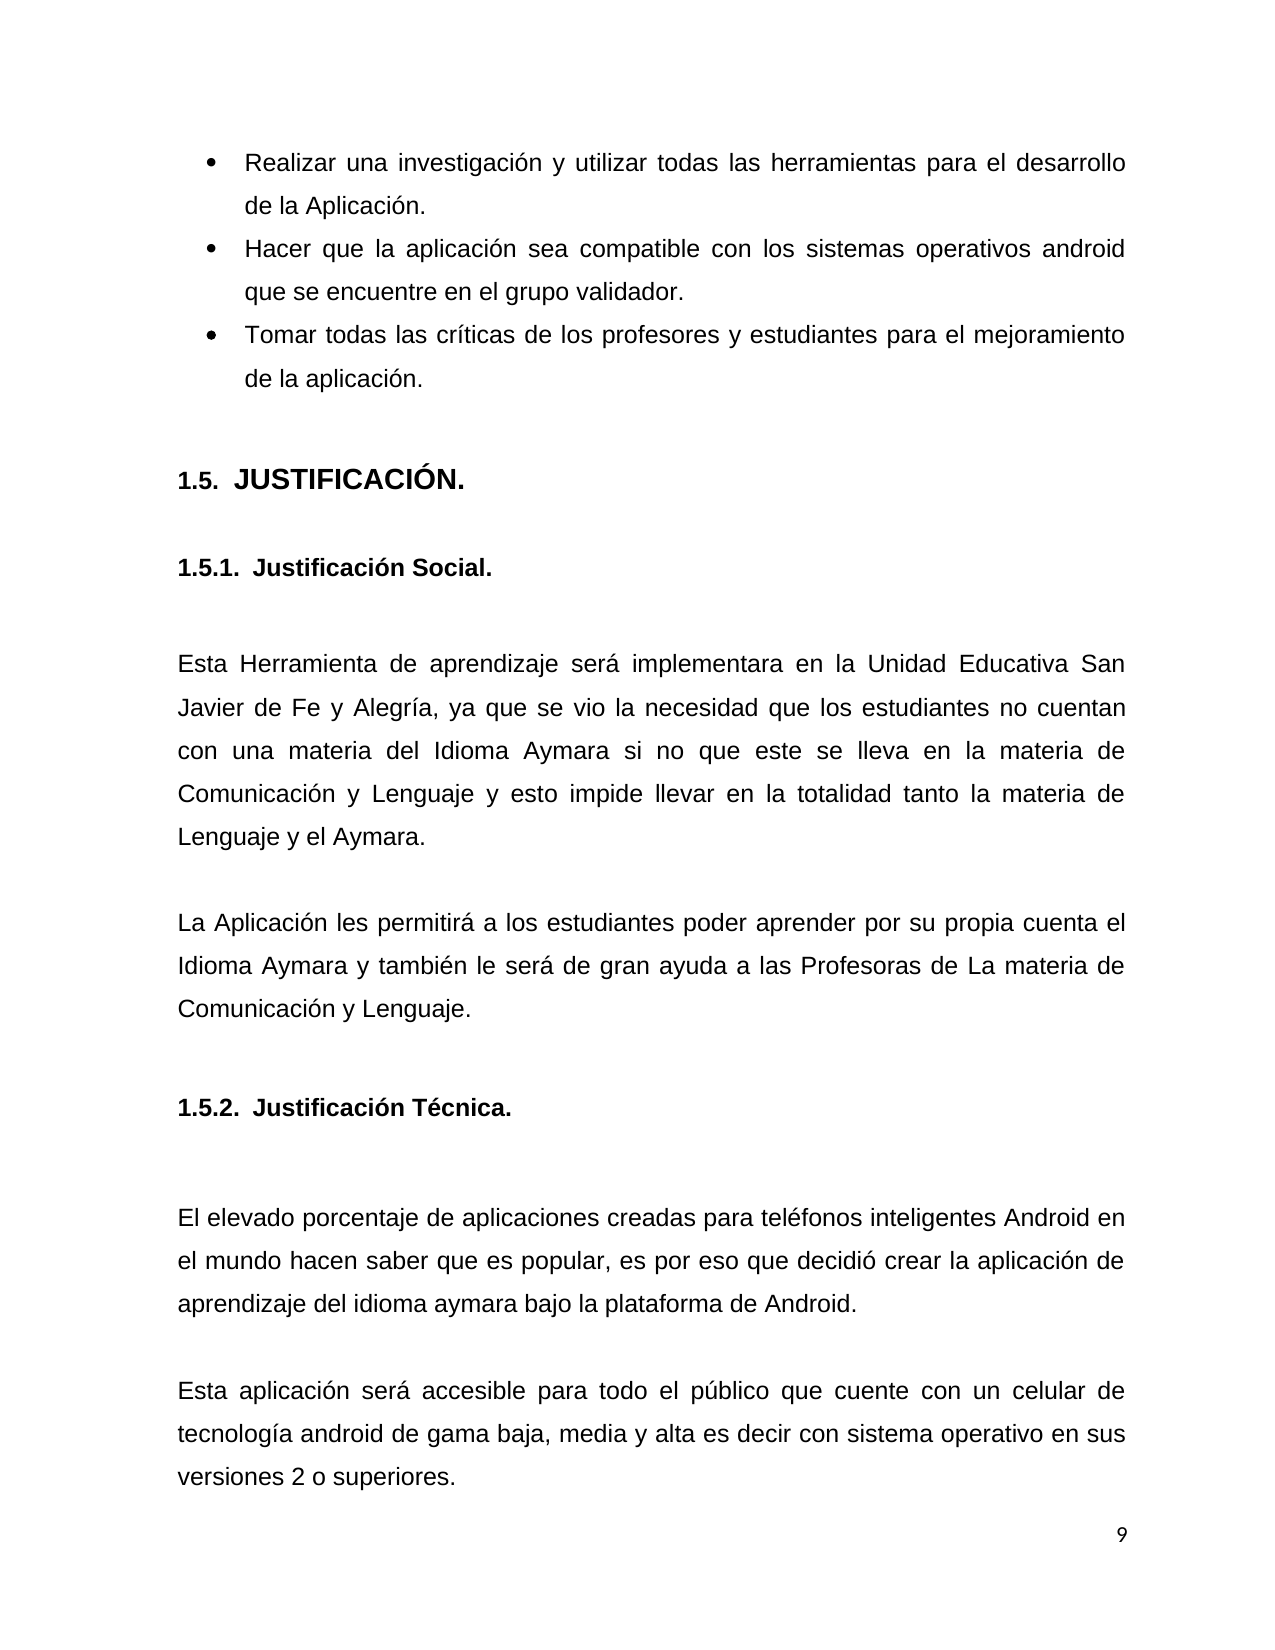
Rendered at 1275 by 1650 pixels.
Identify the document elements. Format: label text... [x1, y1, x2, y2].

list Hacer que la aplicación sea compatible con los sistemas operativos android que se encuentre en el grupo validador. [207, 234, 1127, 306]
text El elevado porcentaje de aplicaciones creadas para teléfonos inteligentes Android en el mundo hacen saber que es popular, es por eso que decidió crear la aplicación de aprendizaje del idioma aymara bajo la plataforma de Android. [177, 1203, 1127, 1318]
subtitle Justificación Social. [177, 553, 1127, 582]
list Realizar una investigación y utilizar todas las herramientas para el desarrollo de la Aplicación. [207, 148, 1127, 220]
text Esta aplicación será accesible para todo el público que cuente con un celular de tecnología android de gama baja, media y alta es decir con sistema operativo en sus versiones 2 o superiores. [177, 1376, 1127, 1491]
list Tomar todas las críticas de los profesores y estudiantes para el mejoramiento de la aplicación. [207, 320, 1127, 392]
subtitle JUSTIFICACIÓN. [177, 462, 1127, 496]
subtitle Justificación Técnica. [177, 1093, 1127, 1122]
text La Aplicación les permitirá a los estudiantes poder aprender por su propia cuenta el Idioma Aymara y también le será de gran ayuda a las Profesoras de La materia de Comunicación y Lenguaje. [177, 908, 1127, 1023]
text Esta Herramienta de aprendizaje será implementara en la Unidad Educativa San Javier de Fe y Alegría, ya que se vio la necesidad que los estudiantes no cuentan con una materia del Idioma Aymara si no que este se lleva en la materia de Comunicación y Lenguaje y esto impide llevar en la totalidad tanto la materia de Lenguaje y el Aymara. [177, 649, 1127, 851]
